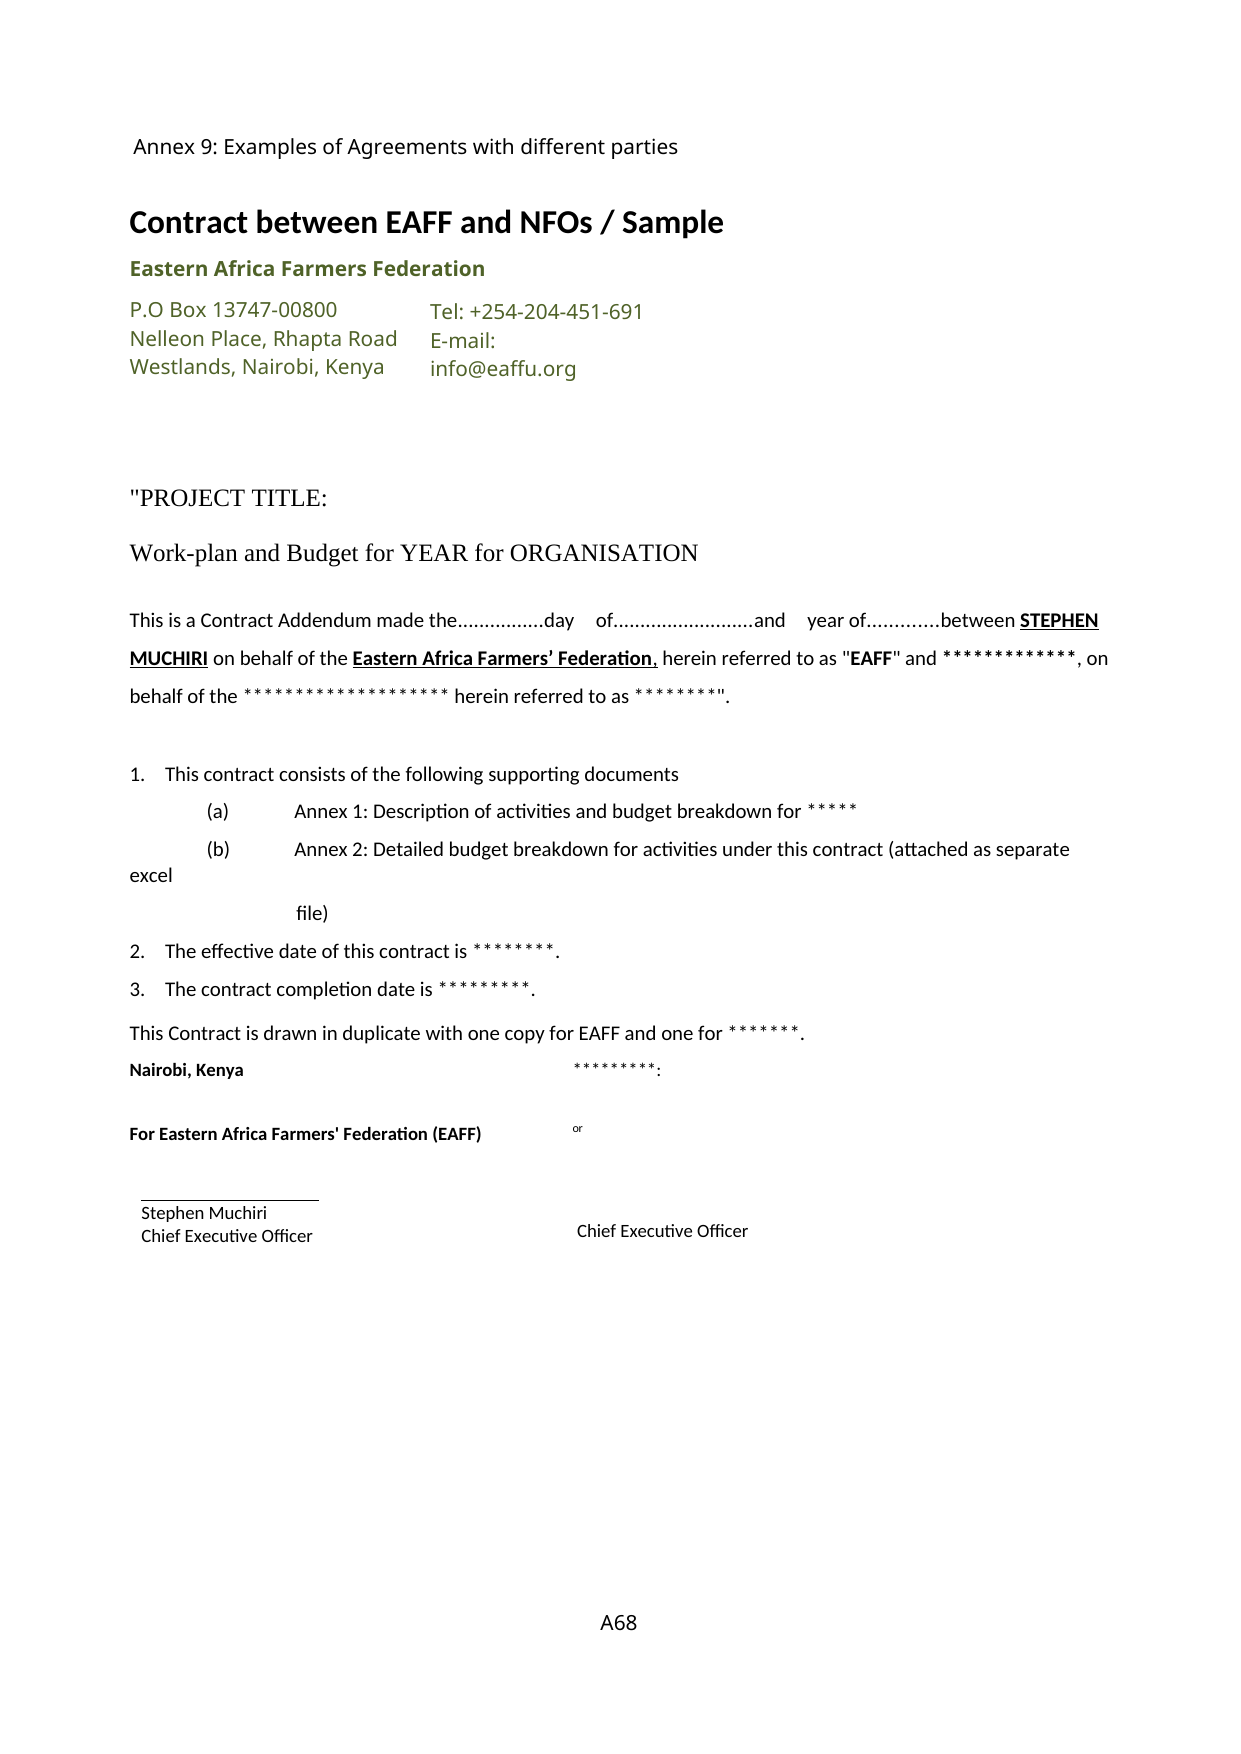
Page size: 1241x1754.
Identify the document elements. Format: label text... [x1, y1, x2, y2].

text MUCHIRI on behalf of the Eastern Africa Farmers’ Federation, herein referred to as "EAFF" and *************, on behalf of the ******************** herein referred to as ********". [129, 645, 1111, 708]
text file) [296, 900, 1111, 925]
list Annex 1: Description of activities and budget breakdown for ***** [129, 799, 1111, 824]
text Nelleon Place, Rhapta Road [129, 324, 1111, 352]
text This is a Contract Addendum made the day of and year of between STEPHEN [129, 607, 1111, 632]
subtitle Eastern Africa Farmers Federation [129, 254, 1111, 283]
text "PROJECT TITLE: [129, 483, 1111, 511]
list This contract consists of the following supporting documents [129, 761, 1111, 786]
text For Eastern Africa Farmers' Federation (EAFF) or [129, 1120, 1111, 1146]
subtitle Contract between EAFF and NFOs / Sample [129, 201, 1111, 242]
text This Contract is drawn in duplicate with one copy for EAFF and one for *******. [129, 1020, 1111, 1045]
list The effective date of this contract is ********. [129, 938, 1111, 963]
list The contract completion date is *********. [129, 976, 1111, 1001]
list Annex 2: Detailed budget breakdown for activities under this contract (attached as separate excel [129, 837, 1111, 887]
text Nairobi, Kenya *********: [129, 1058, 1111, 1081]
text Westlands, Nairobi, Kenya [129, 352, 1111, 381]
text Work-plan and Budget for YEAR for ORGANISATION [129, 538, 1111, 567]
text P.O Box 13747-00800 [129, 295, 1111, 324]
